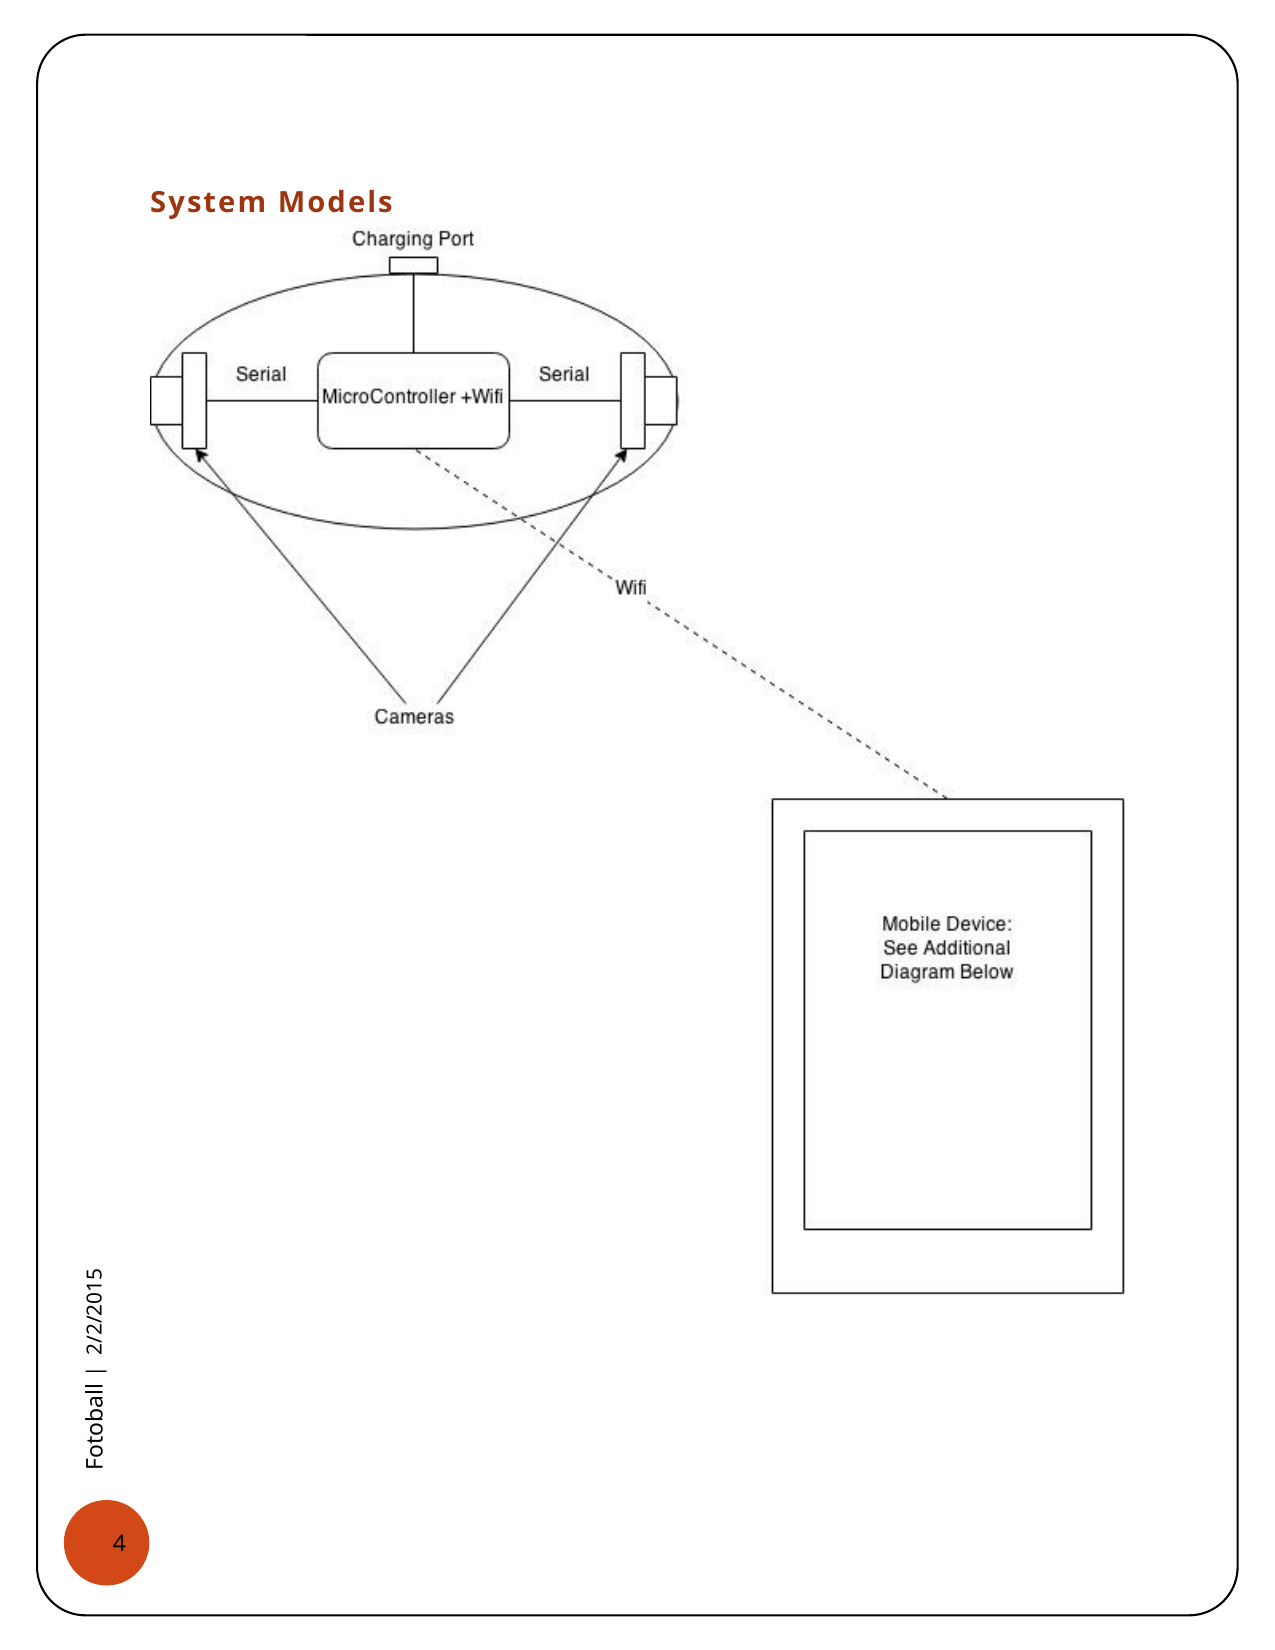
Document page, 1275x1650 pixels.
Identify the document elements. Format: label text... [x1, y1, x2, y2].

subtitle System Models [150, 181, 1125, 221]
picture [150, 225, 1125, 1299]
